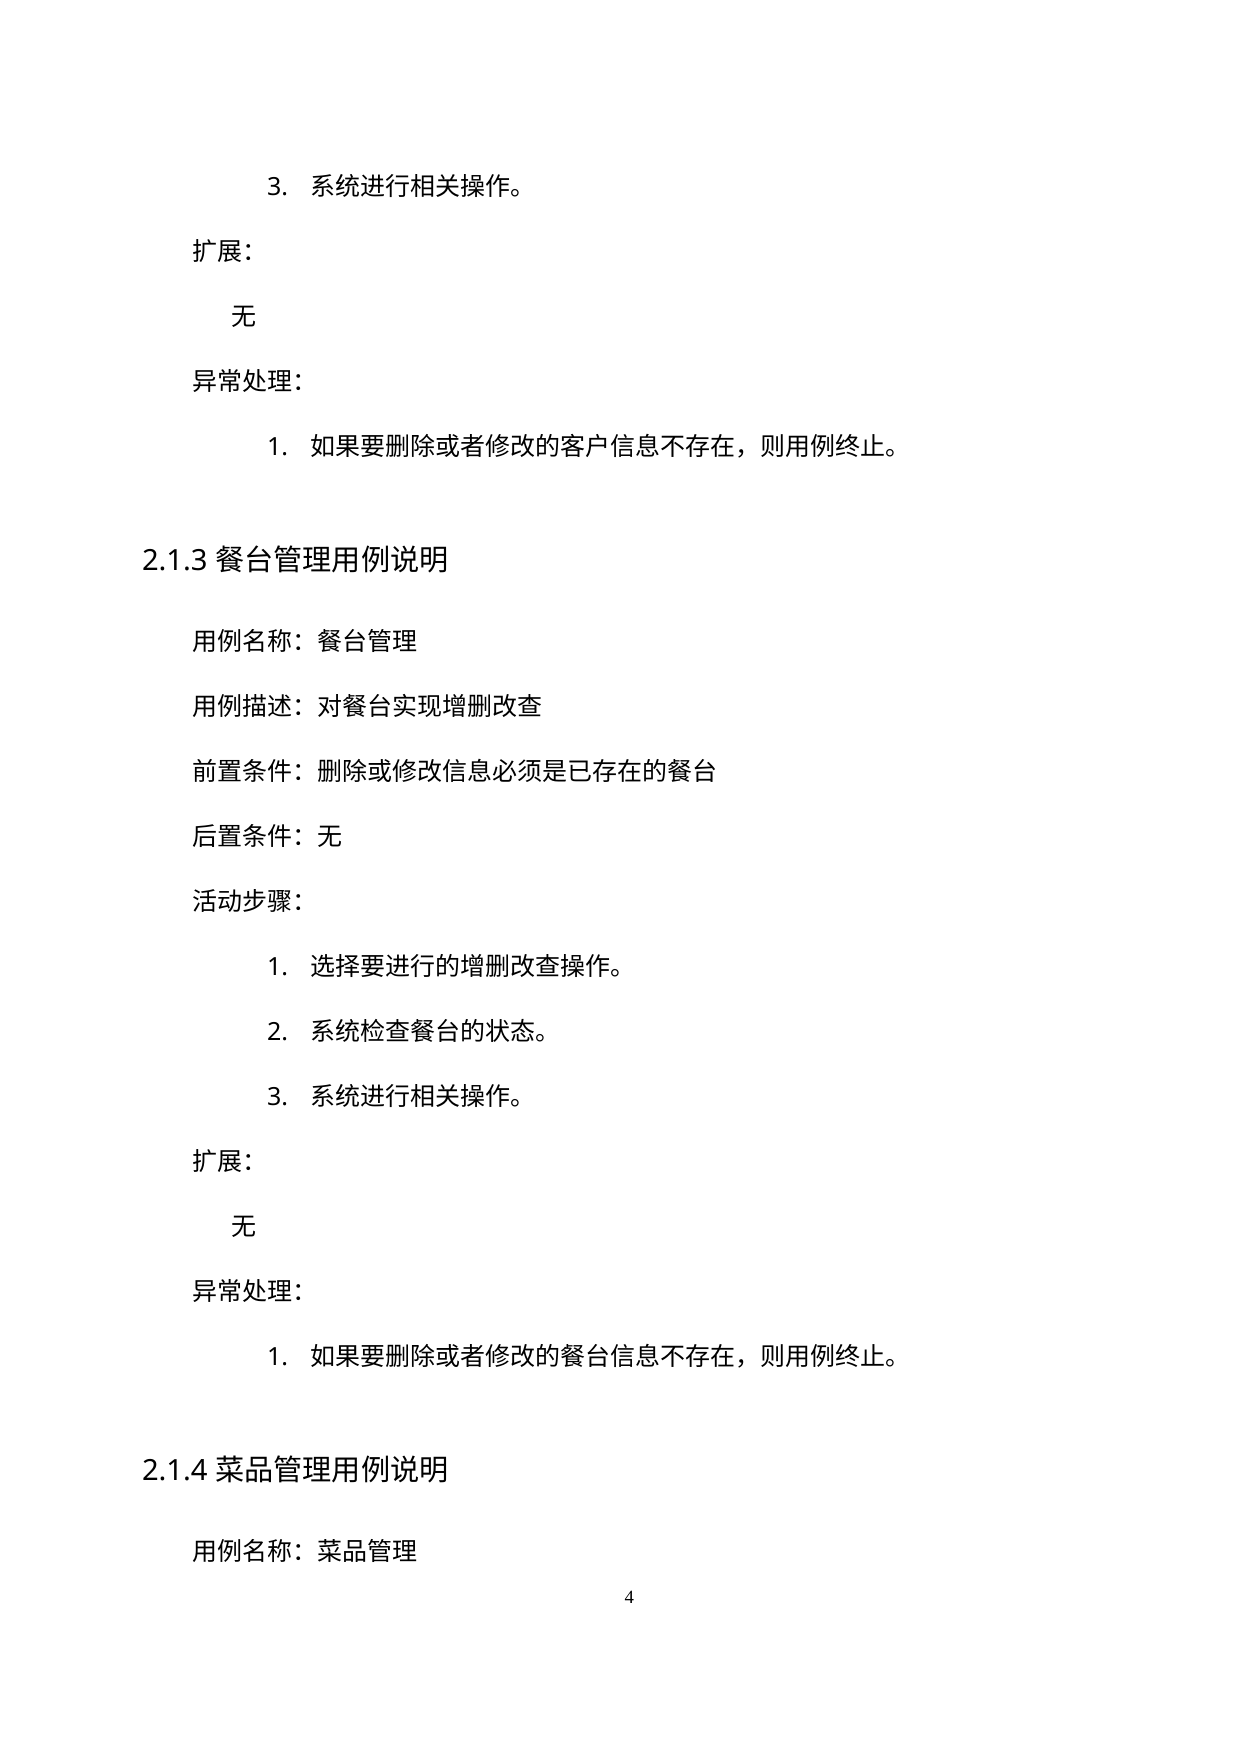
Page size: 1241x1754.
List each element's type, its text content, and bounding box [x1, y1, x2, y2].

text 异常处理： [142, 1257, 1116, 1322]
text 扩展： [142, 217, 1116, 282]
list 如果要删除或者修改的客户信息不存在，则用例终止。 [267, 412, 1116, 477]
text 活动步骤： [142, 867, 1116, 932]
text 2.1.4 菜品管理用例说明 [142, 1436, 1116, 1501]
list 系统进行相关操作。 [267, 1062, 1116, 1127]
text 用例名称：餐台管理 [142, 607, 1116, 672]
text 异常处理： [142, 347, 1116, 412]
text 后置条件：无 [142, 802, 1116, 867]
list 系统检查餐台的状态。 [267, 997, 1116, 1062]
text 2.1.3 餐台管理用例说明 [142, 526, 1116, 591]
text 无 [142, 282, 1116, 347]
list 如果要删除或者修改的餐台信息不存在，则用例终止。 [267, 1322, 1116, 1387]
list 选择要进行的增删改查操作。 [267, 932, 1116, 997]
list 系统进行相关操作。 [267, 152, 1116, 217]
text 用例名称：菜品管理 [142, 1517, 1116, 1582]
text 前置条件：删除或修改信息必须是已存在的餐台 [142, 737, 1116, 802]
text 用例描述：对餐台实现增删改查 [142, 672, 1116, 737]
text 扩展： [142, 1127, 1116, 1192]
text 无 [142, 1192, 1116, 1257]
